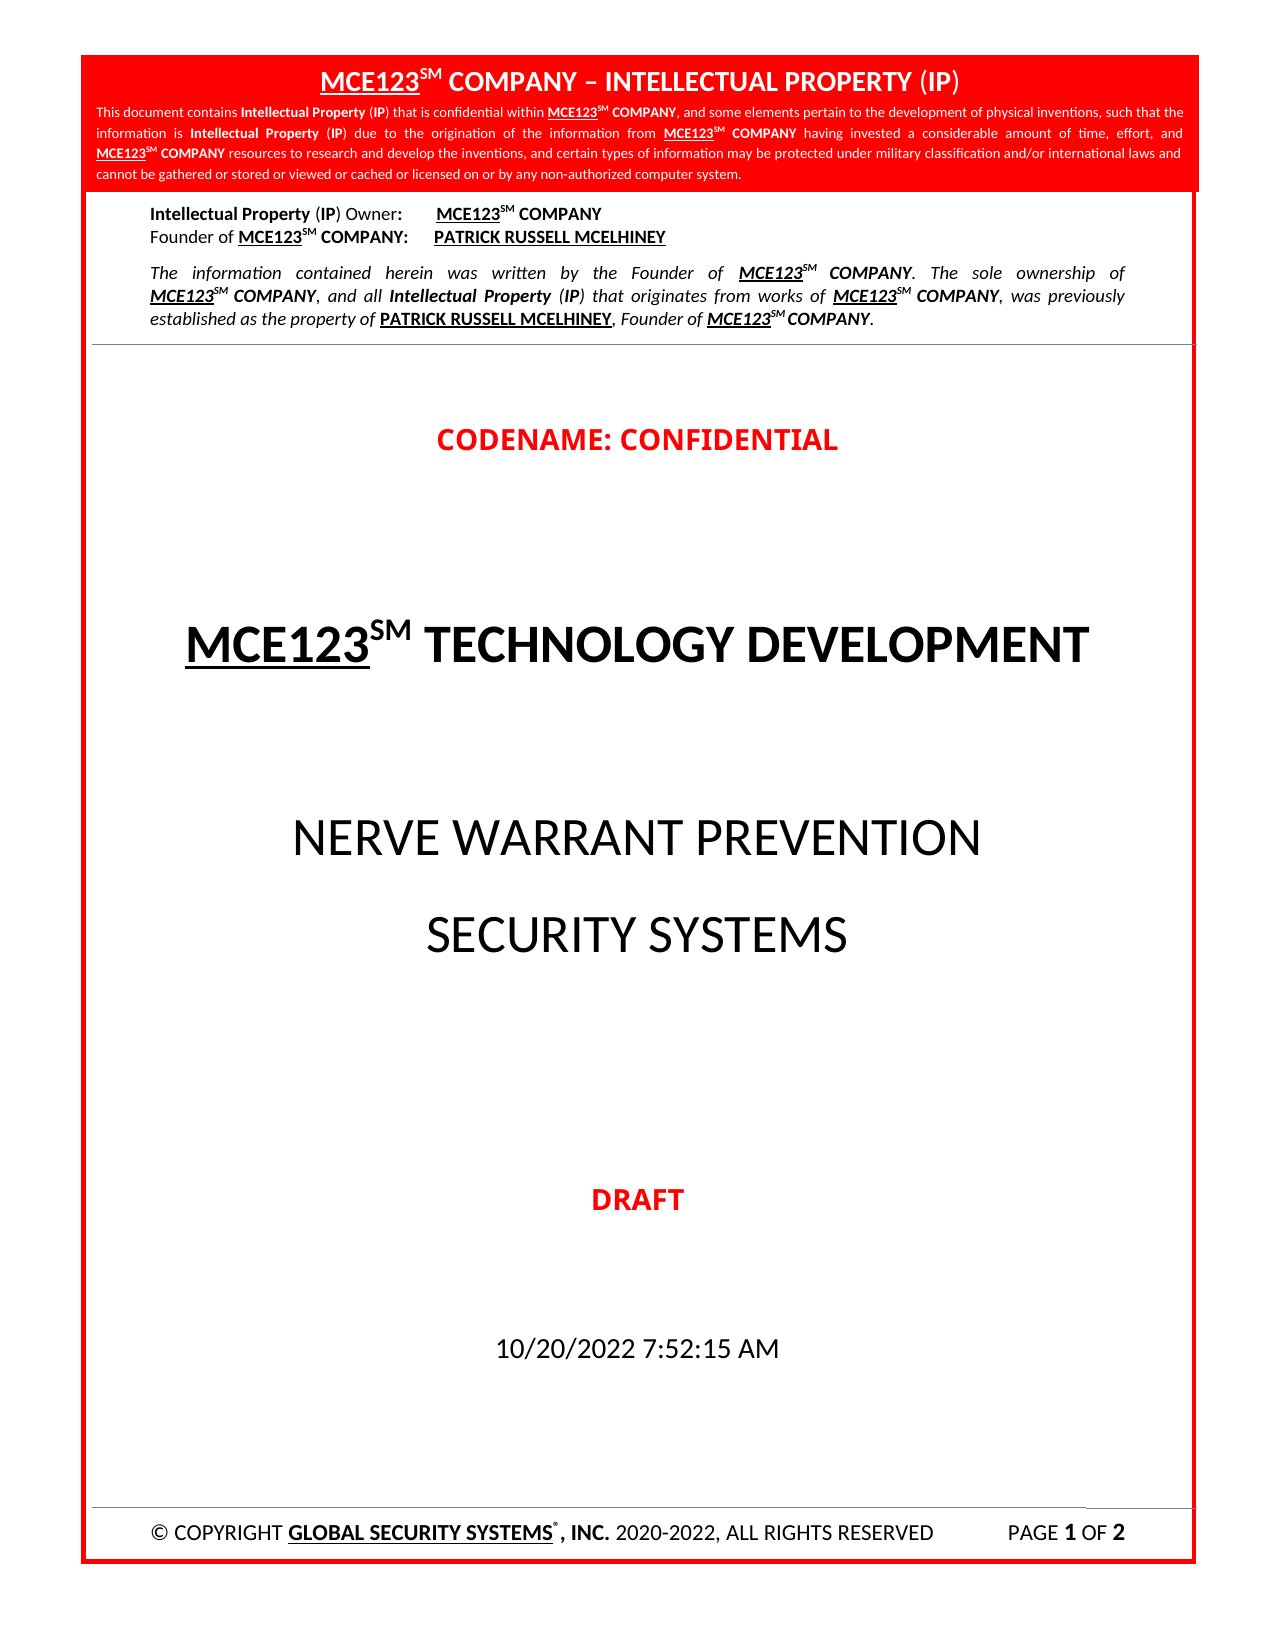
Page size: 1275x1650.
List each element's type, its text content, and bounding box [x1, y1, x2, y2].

text DRAFT [150, 1179, 1125, 1218]
text 10/20/2022 7:52:15 AM [150, 1330, 1125, 1366]
text CODENAME: CONFIDENTIAL [150, 419, 1125, 459]
text NERVE WARRANT PREVENTION [150, 803, 1125, 869]
text MCE123SM TECHNOLOGY DEVELOPMENT [150, 609, 1125, 676]
text SECURITY SYSTEMS [150, 900, 1125, 966]
